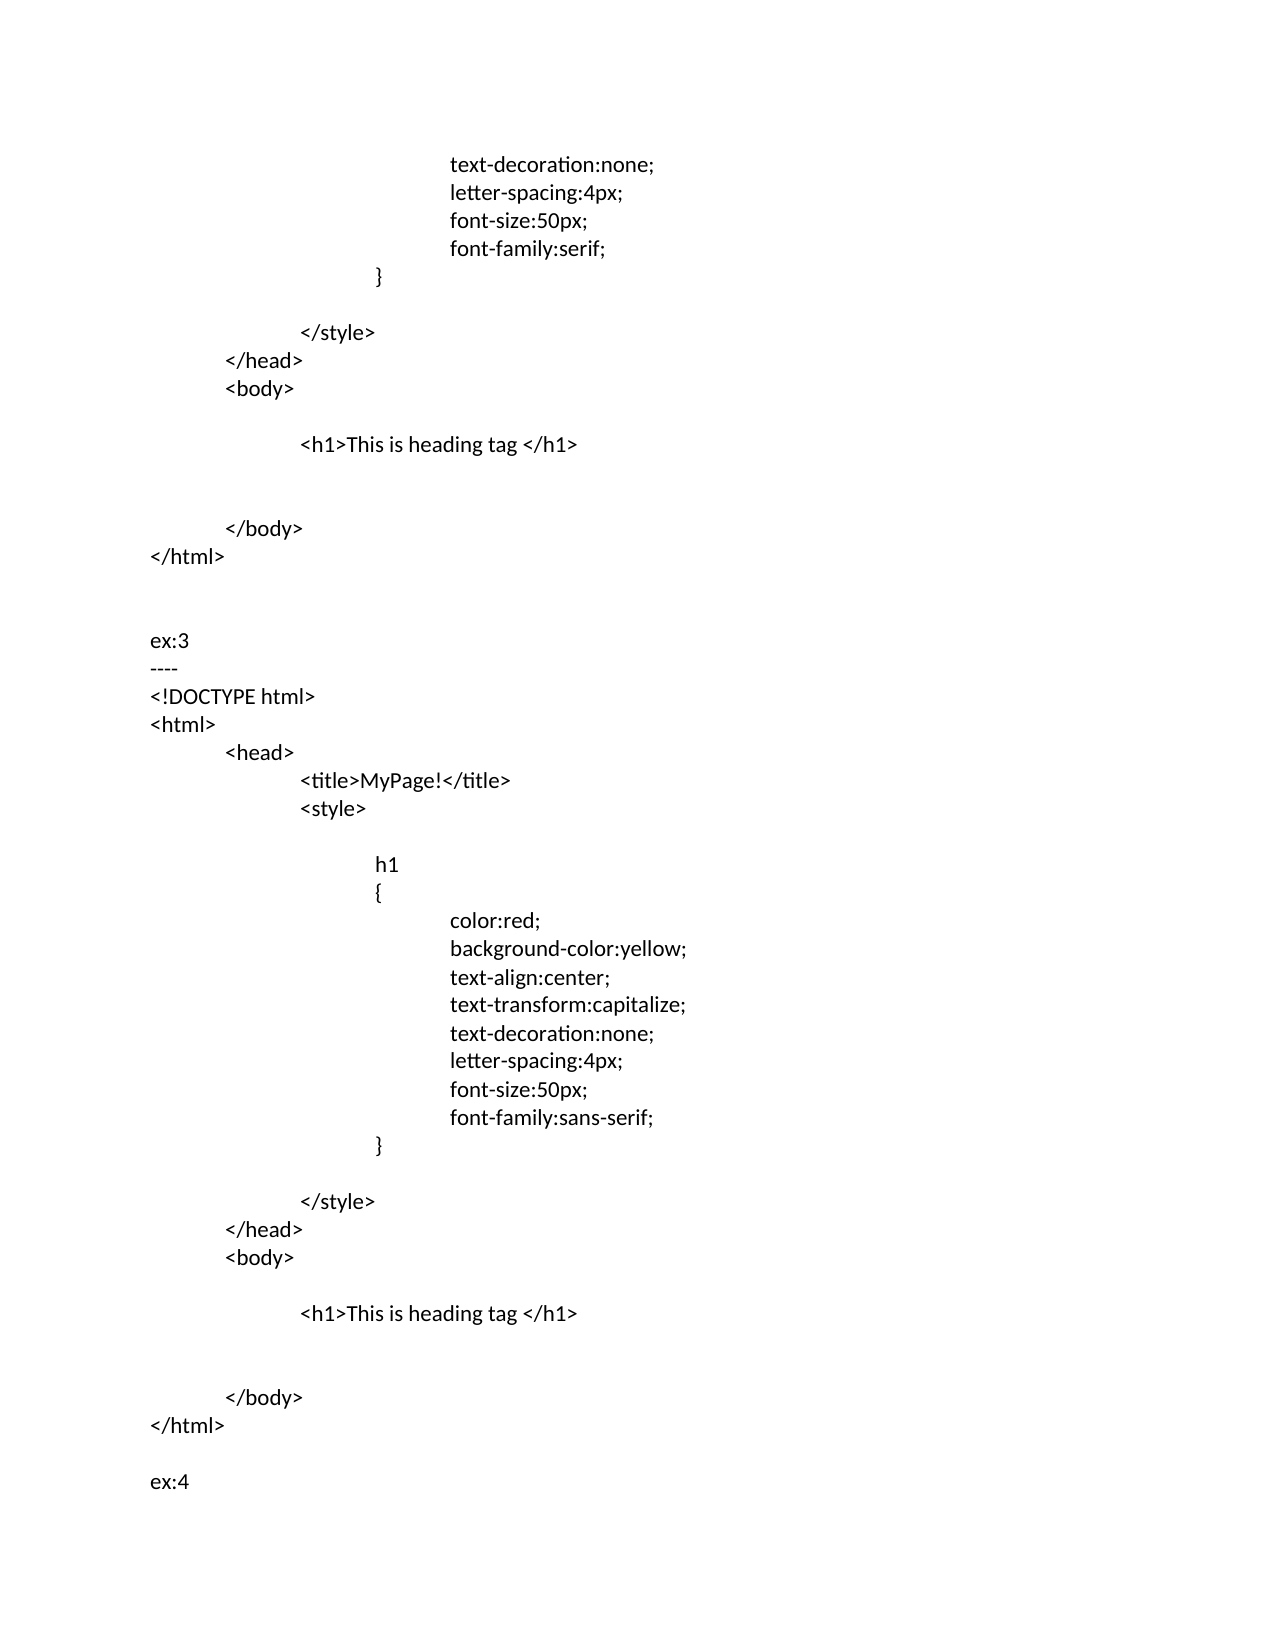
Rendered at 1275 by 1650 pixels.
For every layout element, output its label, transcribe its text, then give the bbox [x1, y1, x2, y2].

text </html> [150, 542, 1125, 570]
text text-decoration:none; [150, 150, 1125, 178]
text letter-spacing:4px; [150, 178, 1125, 206]
text } [150, 1131, 1125, 1159]
text { [150, 878, 1125, 907]
text text-transform:capitalize; [150, 991, 1125, 1019]
text ex:4 [150, 1467, 1125, 1495]
text font-family:sans-serif; [150, 1103, 1125, 1131]
text text-align:center; [150, 963, 1125, 991]
text ex:3 [150, 626, 1125, 654]
text </head> [150, 1215, 1125, 1243]
text <body> [150, 374, 1125, 402]
text letter-spacing:4px; [150, 1047, 1125, 1075]
text h1 [150, 851, 1125, 878]
text font-size:50px; [150, 206, 1125, 234]
text </style> [150, 1187, 1125, 1215]
text </head> [150, 346, 1125, 374]
text text-decoration:none; [150, 1019, 1125, 1047]
text </html> [150, 1411, 1125, 1439]
text </body> [150, 1383, 1125, 1411]
text font-family:serif; [150, 234, 1125, 262]
text </style> [150, 318, 1125, 346]
text <title>MyPage!</title> [150, 766, 1125, 794]
text color:red; [150, 907, 1125, 934]
text ---- [150, 654, 1125, 682]
text <h1>This is heading tag </h1> [150, 1299, 1125, 1327]
text <h1>This is heading tag </h1> [150, 430, 1125, 458]
text background-color:yellow; [150, 934, 1125, 963]
text <head> [150, 738, 1125, 766]
text </body> [150, 514, 1125, 542]
text <style> [150, 794, 1125, 822]
text font-size:50px; [150, 1075, 1125, 1103]
text <body> [150, 1243, 1125, 1271]
text <!DOCTYPE html> [150, 682, 1125, 710]
text } [150, 262, 1125, 290]
text <html> [150, 710, 1125, 738]
